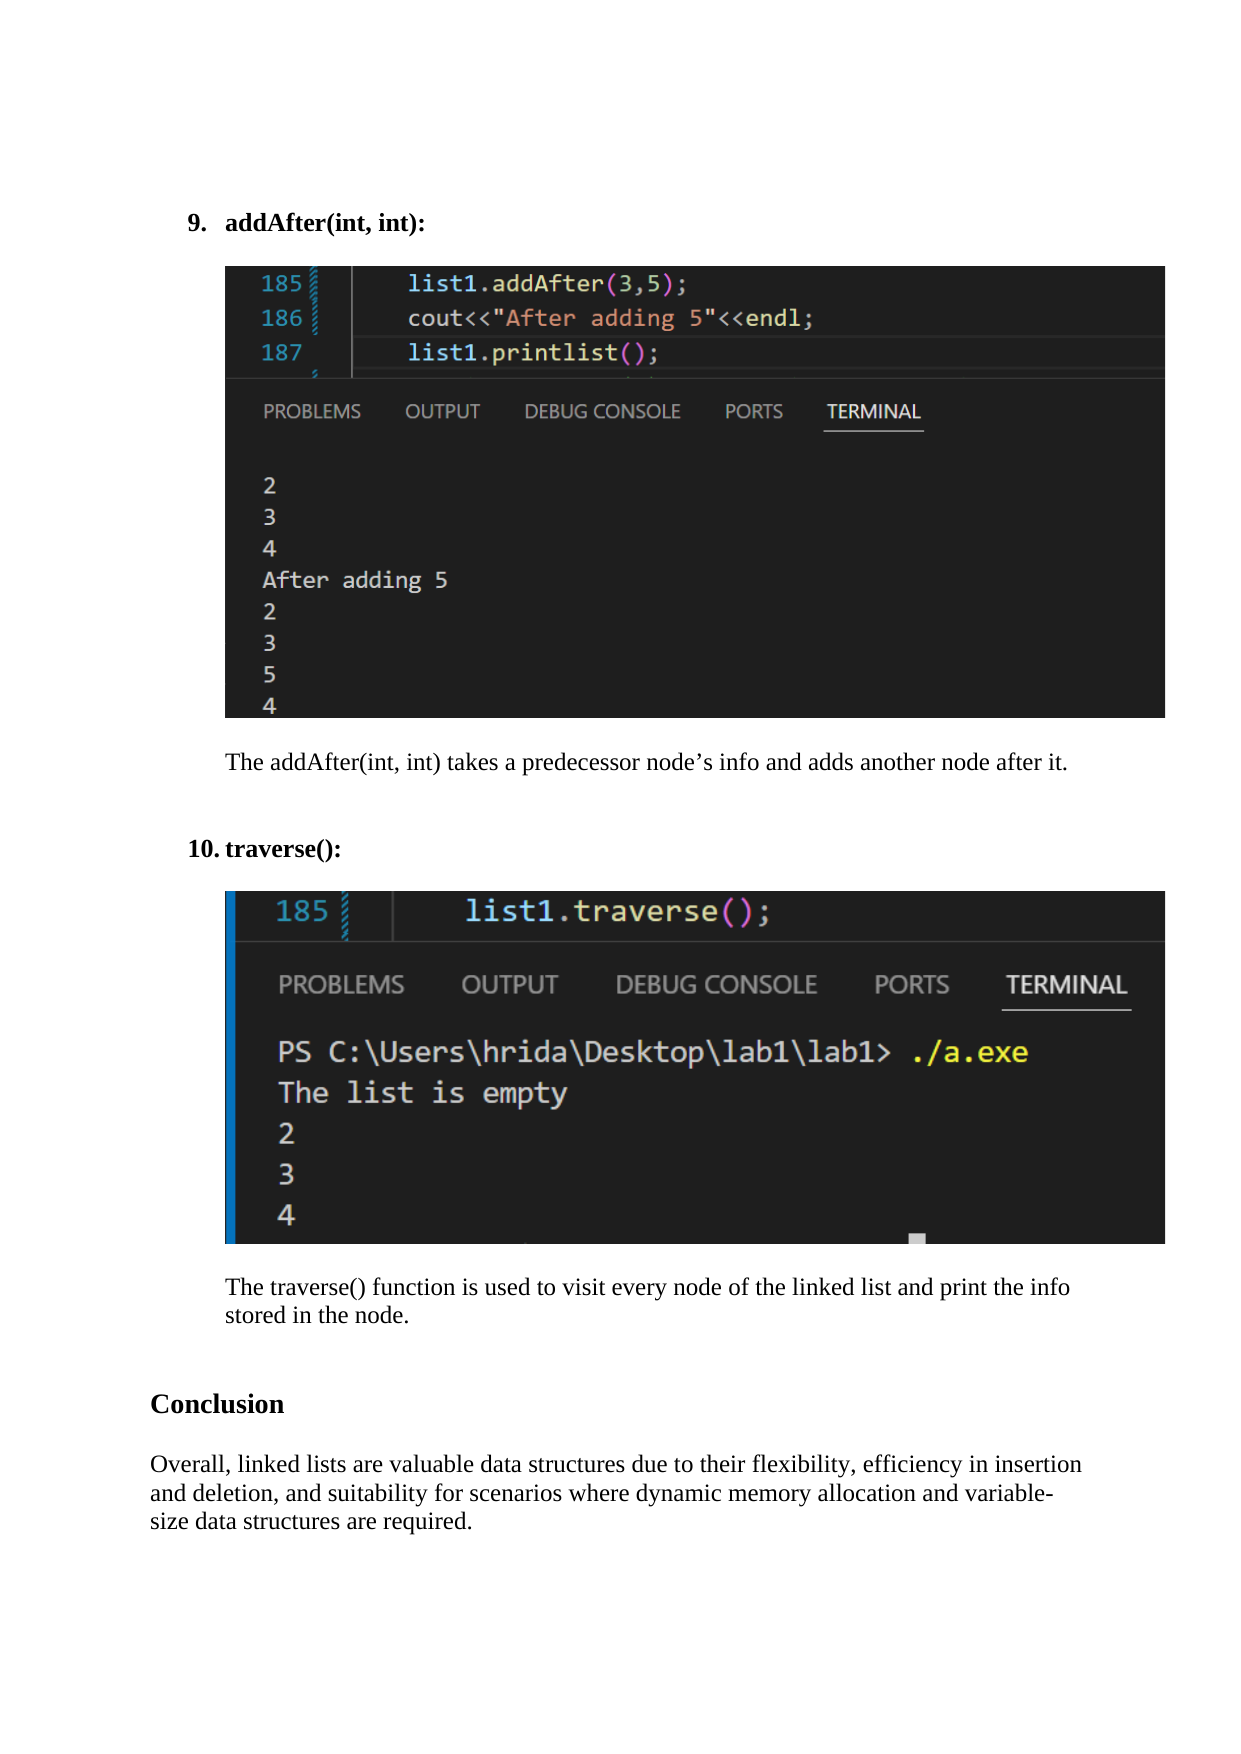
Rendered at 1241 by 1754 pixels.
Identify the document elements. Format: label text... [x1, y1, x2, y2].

list The traverse() function is used to visit every node of the linked list and print the info stored in the node. [225, 1272, 1090, 1329]
list traverse(): [187, 833, 1090, 863]
text Overall, linked lists are valuable data structures due to their flexibility, efficiency in insertion and deletion, and suitability for scenarios where dynamic memory allocation and variable-size data structures are required. [150, 1449, 1090, 1535]
subtitle Conclusion [150, 1387, 1090, 1420]
list addAfter(int, int): [187, 207, 1090, 237]
picture [225, 891, 1166, 1244]
list The addAfter(int, int) takes a predecessor node’s info and adds another node after it. [225, 747, 1090, 776]
picture [225, 266, 1166, 718]
